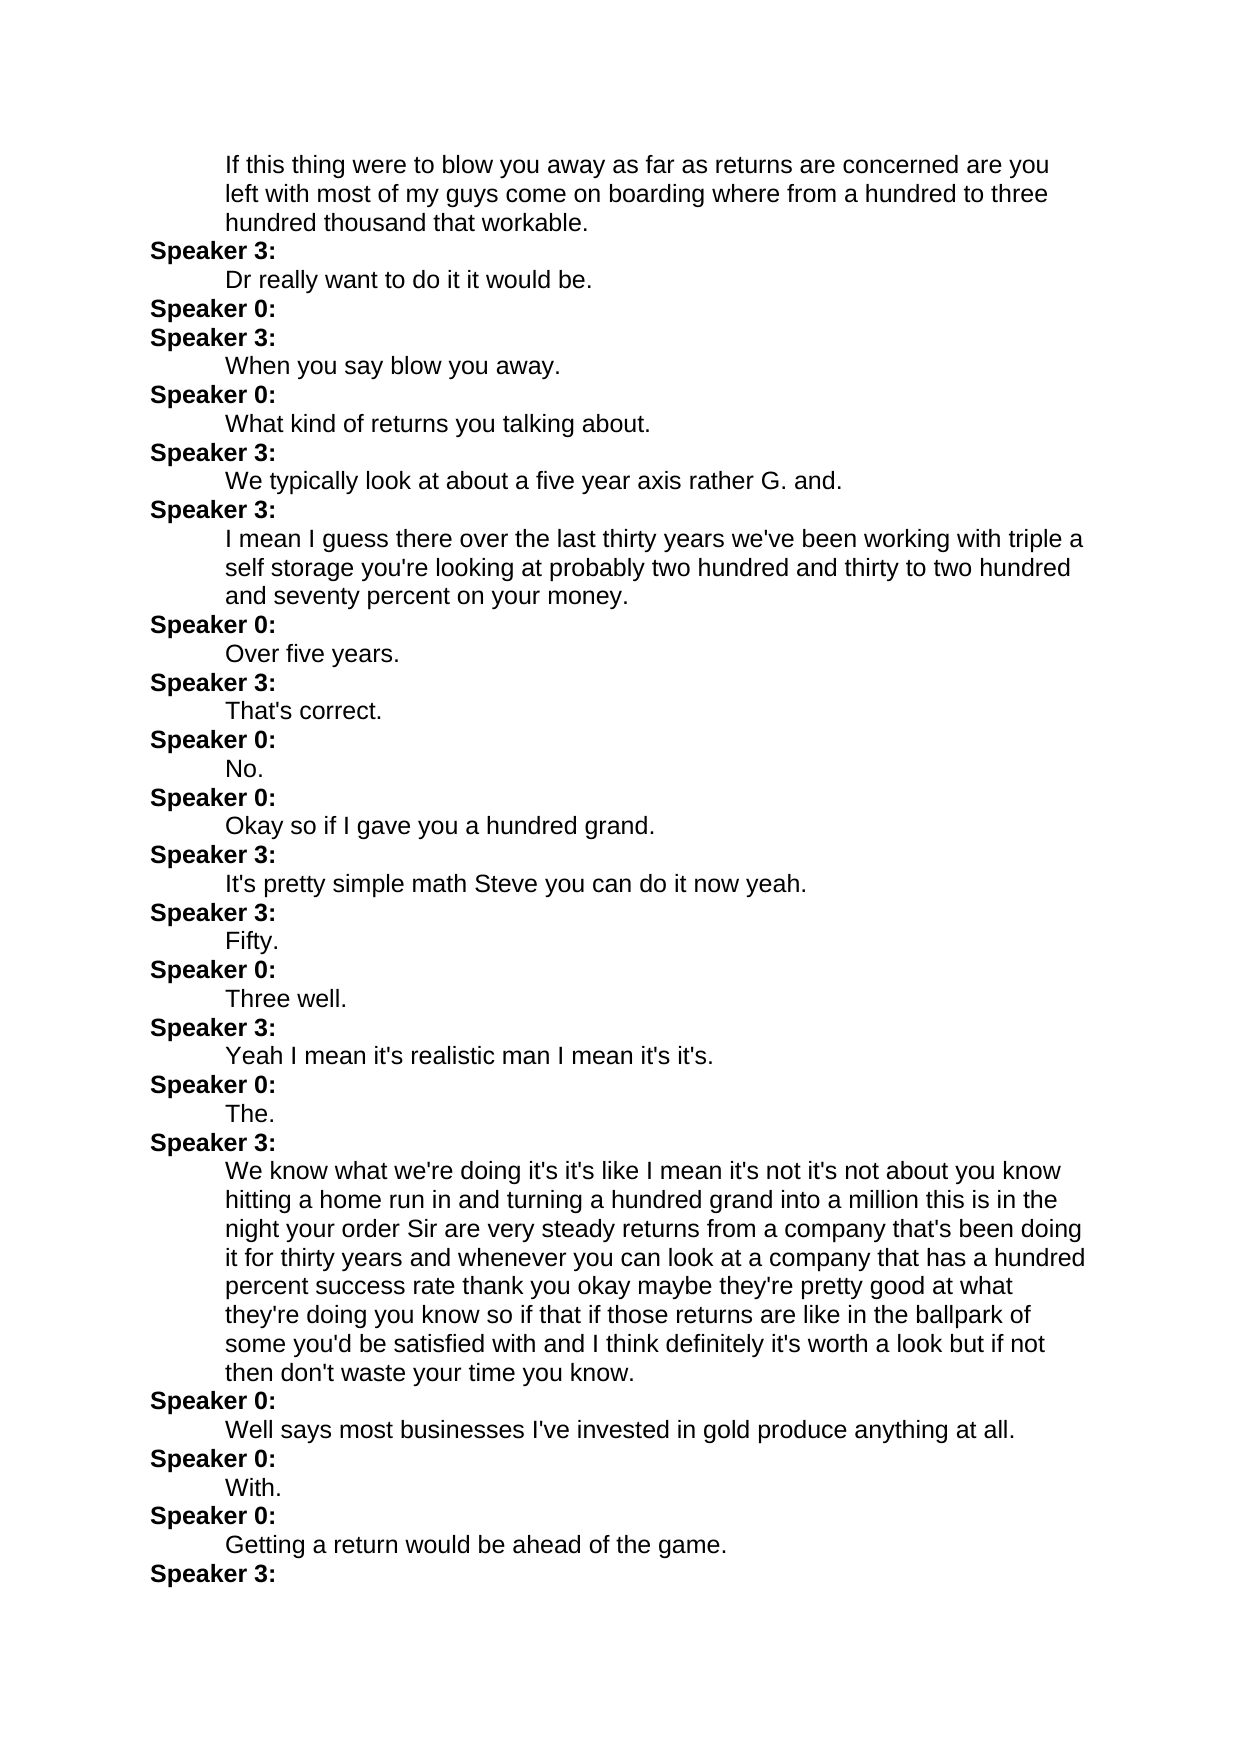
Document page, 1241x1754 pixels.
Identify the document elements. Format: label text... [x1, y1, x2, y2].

text It's pretty simple math Steve you can do it now yeah. [225, 869, 1090, 897]
text Speaker 3: [150, 236, 1090, 265]
text When you say blow you away. [225, 351, 1090, 380]
text Well says most businesses I've invested in gold produce anything at all. [225, 1415, 1090, 1444]
text Over five years. [225, 639, 1090, 667]
text Speaker 0: [150, 782, 1090, 811]
text Three well. [225, 984, 1090, 1012]
text Speaker 0: [150, 955, 1090, 984]
text Speaker 3: [150, 1012, 1090, 1041]
text With. [225, 1472, 1090, 1501]
text Speaker 0: [150, 1501, 1090, 1530]
text Speaker 0: [150, 610, 1090, 639]
text If this thing were to blow you away as far as returns are concerned are you left with most of my guys come on boarding where from a hundred to three hundred thousand that workable. [225, 150, 1090, 236]
text Speaker 3: [150, 437, 1090, 466]
text The. [225, 1099, 1090, 1127]
text Speaker 0: [150, 725, 1090, 754]
text Speaker 0: [150, 380, 1090, 409]
text Getting a return would be ahead of the game. [225, 1530, 1090, 1559]
text Speaker 3: [150, 495, 1090, 524]
text Speaker 3: [150, 1559, 1090, 1587]
text I mean I guess there over the last thirty years we've been working with triple a self storage you're looking at probably two hundred and thirty to two hundred and seventy percent on your money. [225, 524, 1090, 610]
text No. [225, 754, 1090, 782]
text Speaker 0: [150, 1070, 1090, 1099]
text Okay so if I gave you a hundred grand. [225, 811, 1090, 840]
text Yeah I mean it's realistic man I mean it's it's. [225, 1041, 1090, 1070]
text We know what we're doing it's it's like I mean it's not it's not about you know hitting a home run in and turning a hundred grand into a million this is in the night your order Sir are very steady returns from a company that's been doing it for thirty years and whenever you can look at a company that has a hundred percent success rate thank you okay maybe they're pretty good at what they're doing you know so if that if those returns are like in the ballpark of some you'd be satisfied with and I think definitely it's worth a look but if not then don't waste your time you know. [225, 1156, 1090, 1386]
text Dr really want to do it it would be. [225, 265, 1090, 294]
text That's correct. [225, 696, 1090, 725]
text Speaker 0: [150, 294, 1090, 322]
text Speaker 3: [150, 840, 1090, 869]
text Speaker 3: [150, 1127, 1090, 1156]
text Speaker 3: [150, 897, 1090, 926]
text Speaker 0: [150, 1386, 1090, 1415]
text What kind of returns you talking about. [225, 409, 1090, 437]
text Speaker 0: [150, 1444, 1090, 1472]
text We typically look at about a five year axis rather G. and. [225, 466, 1090, 495]
text Speaker 3: [150, 667, 1090, 696]
text Fifty. [225, 926, 1090, 955]
text Speaker 3: [150, 322, 1090, 351]
